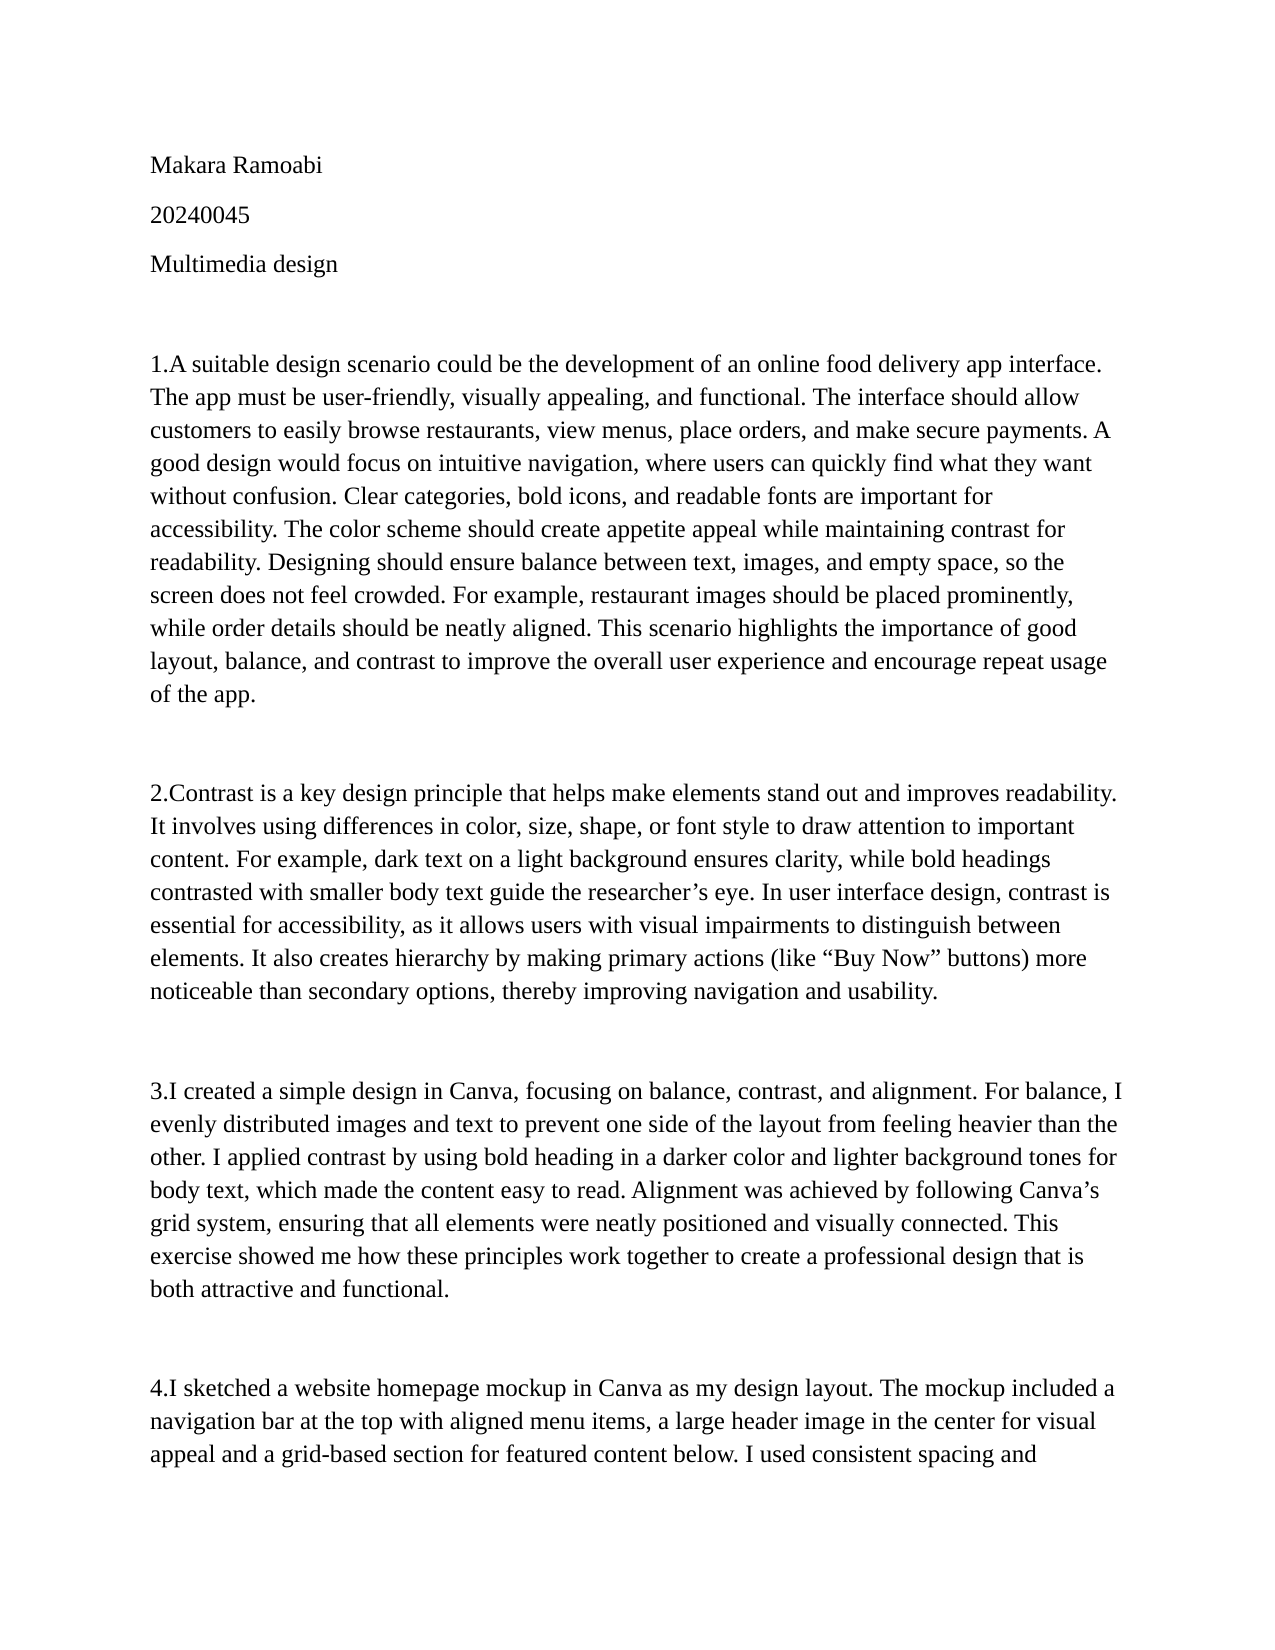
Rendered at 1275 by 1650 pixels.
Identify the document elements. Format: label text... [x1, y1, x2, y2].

text Multimedia design [150, 249, 1125, 278]
text Makara Ramoabi [150, 150, 1125, 179]
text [150, 1373, 1125, 1468]
text 2.Contrast is a key design principle that helps make elements stand out and improves readability. It involves using differences in color, size, shape, or font style to draw attention to important content. For example, dark text on a light background ensures clarity, while bold headings contrasted with smaller body text guide the researcher’s eye. In user interface design, contrast is essential for accessibility, as it allows users with visual impairments to distinguish between elements. It also creates hierarchy by making primary actions (like “Buy Now” buttons) more noticeable than secondary options, thereby improving navigation and usability. [150, 778, 1125, 1005]
text 1.A suitable design scenario could be the development of an online food delivery app interface. The app must be user-friendly, visually appealing, and functional. The interface should allow customers to easily browse restaurants, view menus, place orders, and make secure payments. A good design would focus on intuitive navigation, where users can quickly find what they want without confusion. Clear categories, bold icons, and readable fonts are important for accessibility. The color scheme should create appetite appeal while maintaining contrast for readability. Designing should ensure balance between text, images, and empty space, so the screen does not feel crowded. For example, restaurant images should be placed prominently, while order details should be neatly aligned. This scenario highlights the importance of good layout, balance, and contrast to improve the overall user experience and encourage repeat usage of the app. [150, 349, 1125, 708]
text 20240045 [150, 200, 1125, 228]
text 3.I created a simple design in Canva, focusing on balance, contrast, and alignment. For balance, I evenly distributed images and text to prevent one side of the layout from feeling heavier than the other. I applied contrast by using bold heading in a darker color and lighter background tones for body text, which made the content easy to read. Alignment was achieved by following Canva’s grid system, ensuring that all elements were neatly positioned and visually connected. This exercise showed me how these principles work together to create a professional design that is both attractive and functional. [150, 1076, 1125, 1303]
